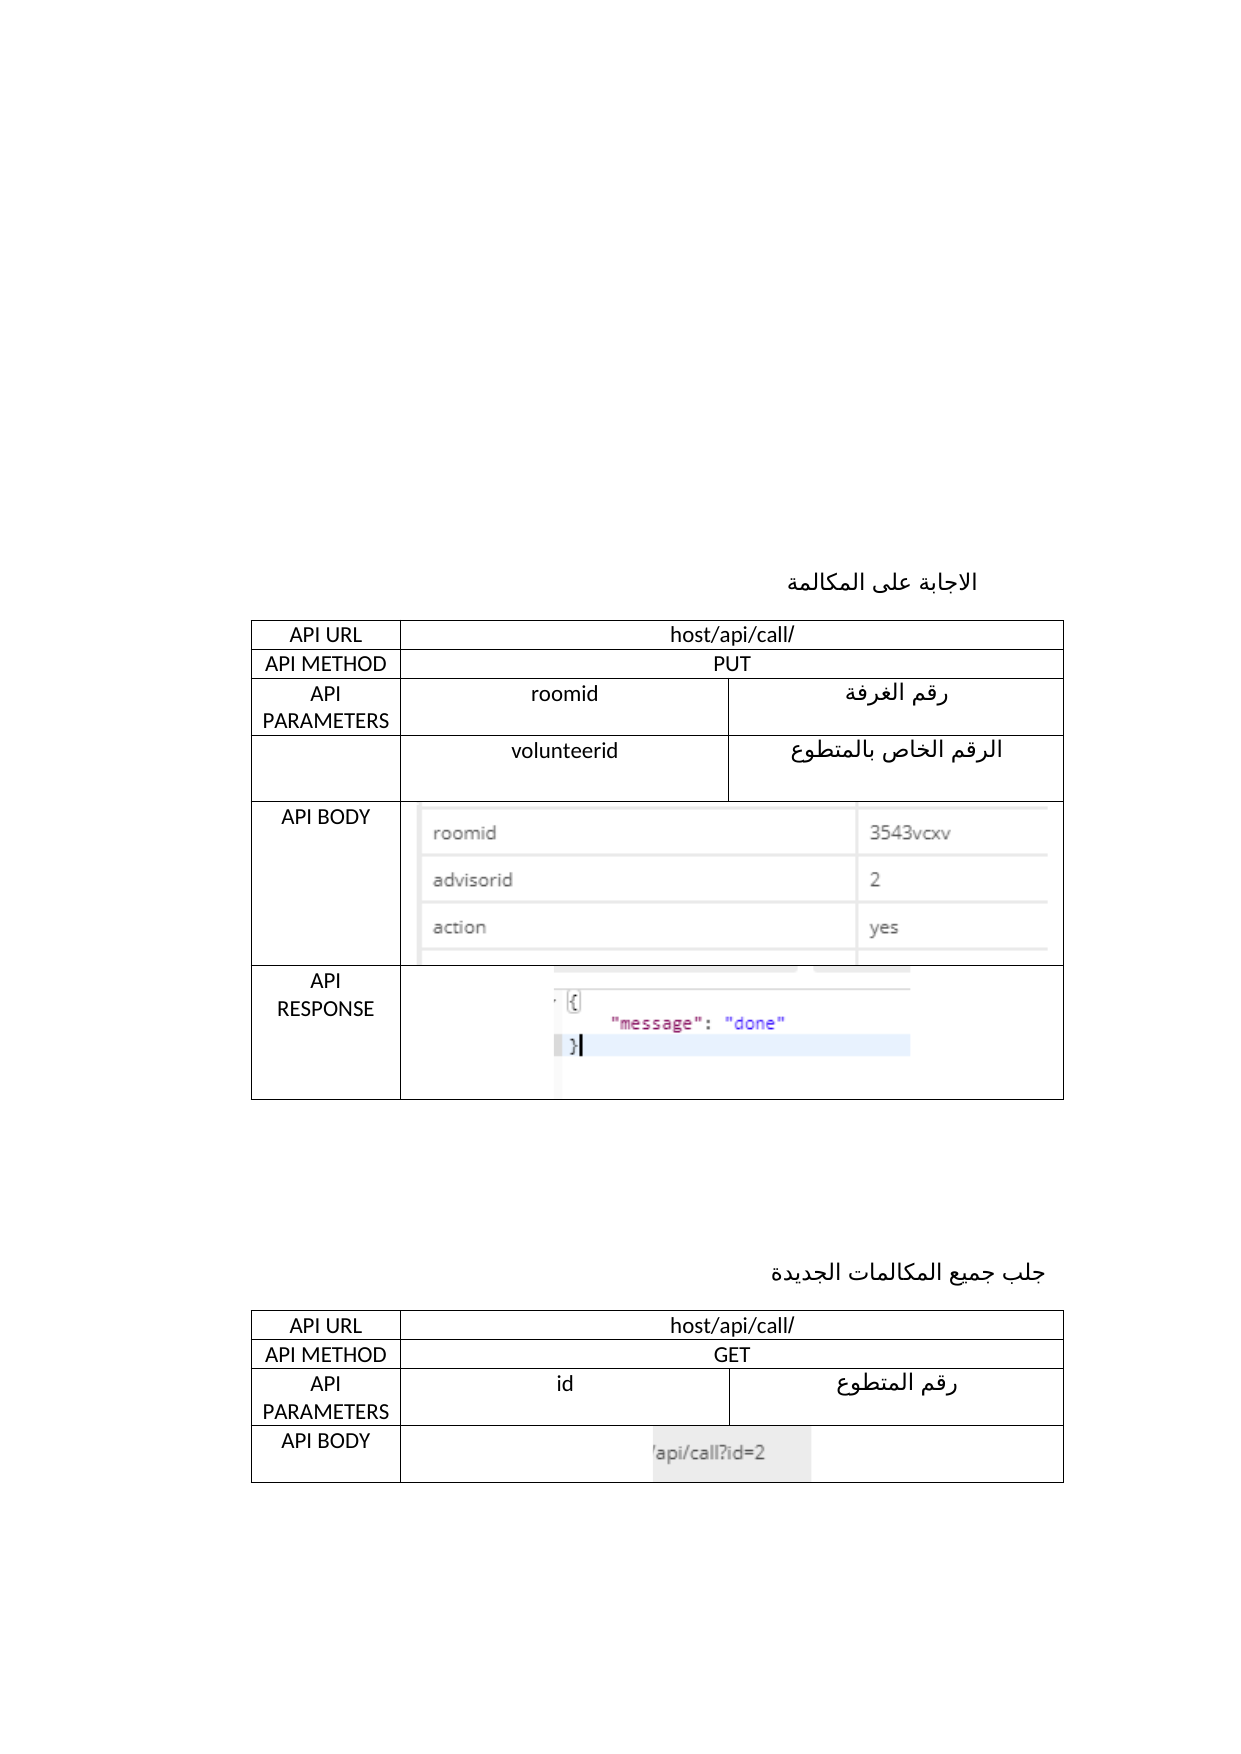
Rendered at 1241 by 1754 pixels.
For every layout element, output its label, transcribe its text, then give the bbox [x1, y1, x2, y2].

table_cell [252, 736, 400, 801]
table_cell API METHOD [252, 1340, 400, 1368]
table_cell رقم المتطوع [730, 1369, 1063, 1425]
table_cell [812, 1426, 1063, 1482]
list الاجابة على المكالمة [187, 568, 978, 595]
table_cell API METHOD [252, 650, 400, 678]
table_cell id [401, 1369, 729, 1425]
table_cell roomid [401, 679, 728, 735]
table_cell رقم الغرفة [729, 679, 1063, 735]
table_cell [401, 802, 416, 965]
table_header /host/api/call [401, 1311, 1063, 1339]
picture [553, 966, 911, 1099]
table_cell API BODY [252, 1426, 400, 1482]
table_cell الرقم الخاص بالمتطوع [729, 736, 1063, 801]
table_cell API RESPONSE [252, 966, 400, 1099]
table_header API URL [252, 1311, 400, 1339]
table_cell [401, 966, 553, 1099]
table_cell [911, 966, 1063, 1099]
table_cell API BODY [252, 802, 400, 965]
table_cell GET [401, 1340, 1063, 1368]
picture [652, 1426, 812, 1482]
table_cell [401, 1426, 652, 1482]
table_header API URL [252, 621, 400, 648]
table_cell API PARAMETERS [252, 1369, 400, 1425]
picture [416, 802, 1048, 965]
table_cell [1048, 802, 1063, 965]
table_header /host/api/call [401, 621, 1063, 648]
text جلب جميع المكالمات الجديدة [187, 1259, 1053, 1285]
table_cell PUT [401, 650, 1063, 678]
table_cell volunteerid [401, 736, 728, 801]
table_cell API PARAMETERS [252, 679, 400, 735]
